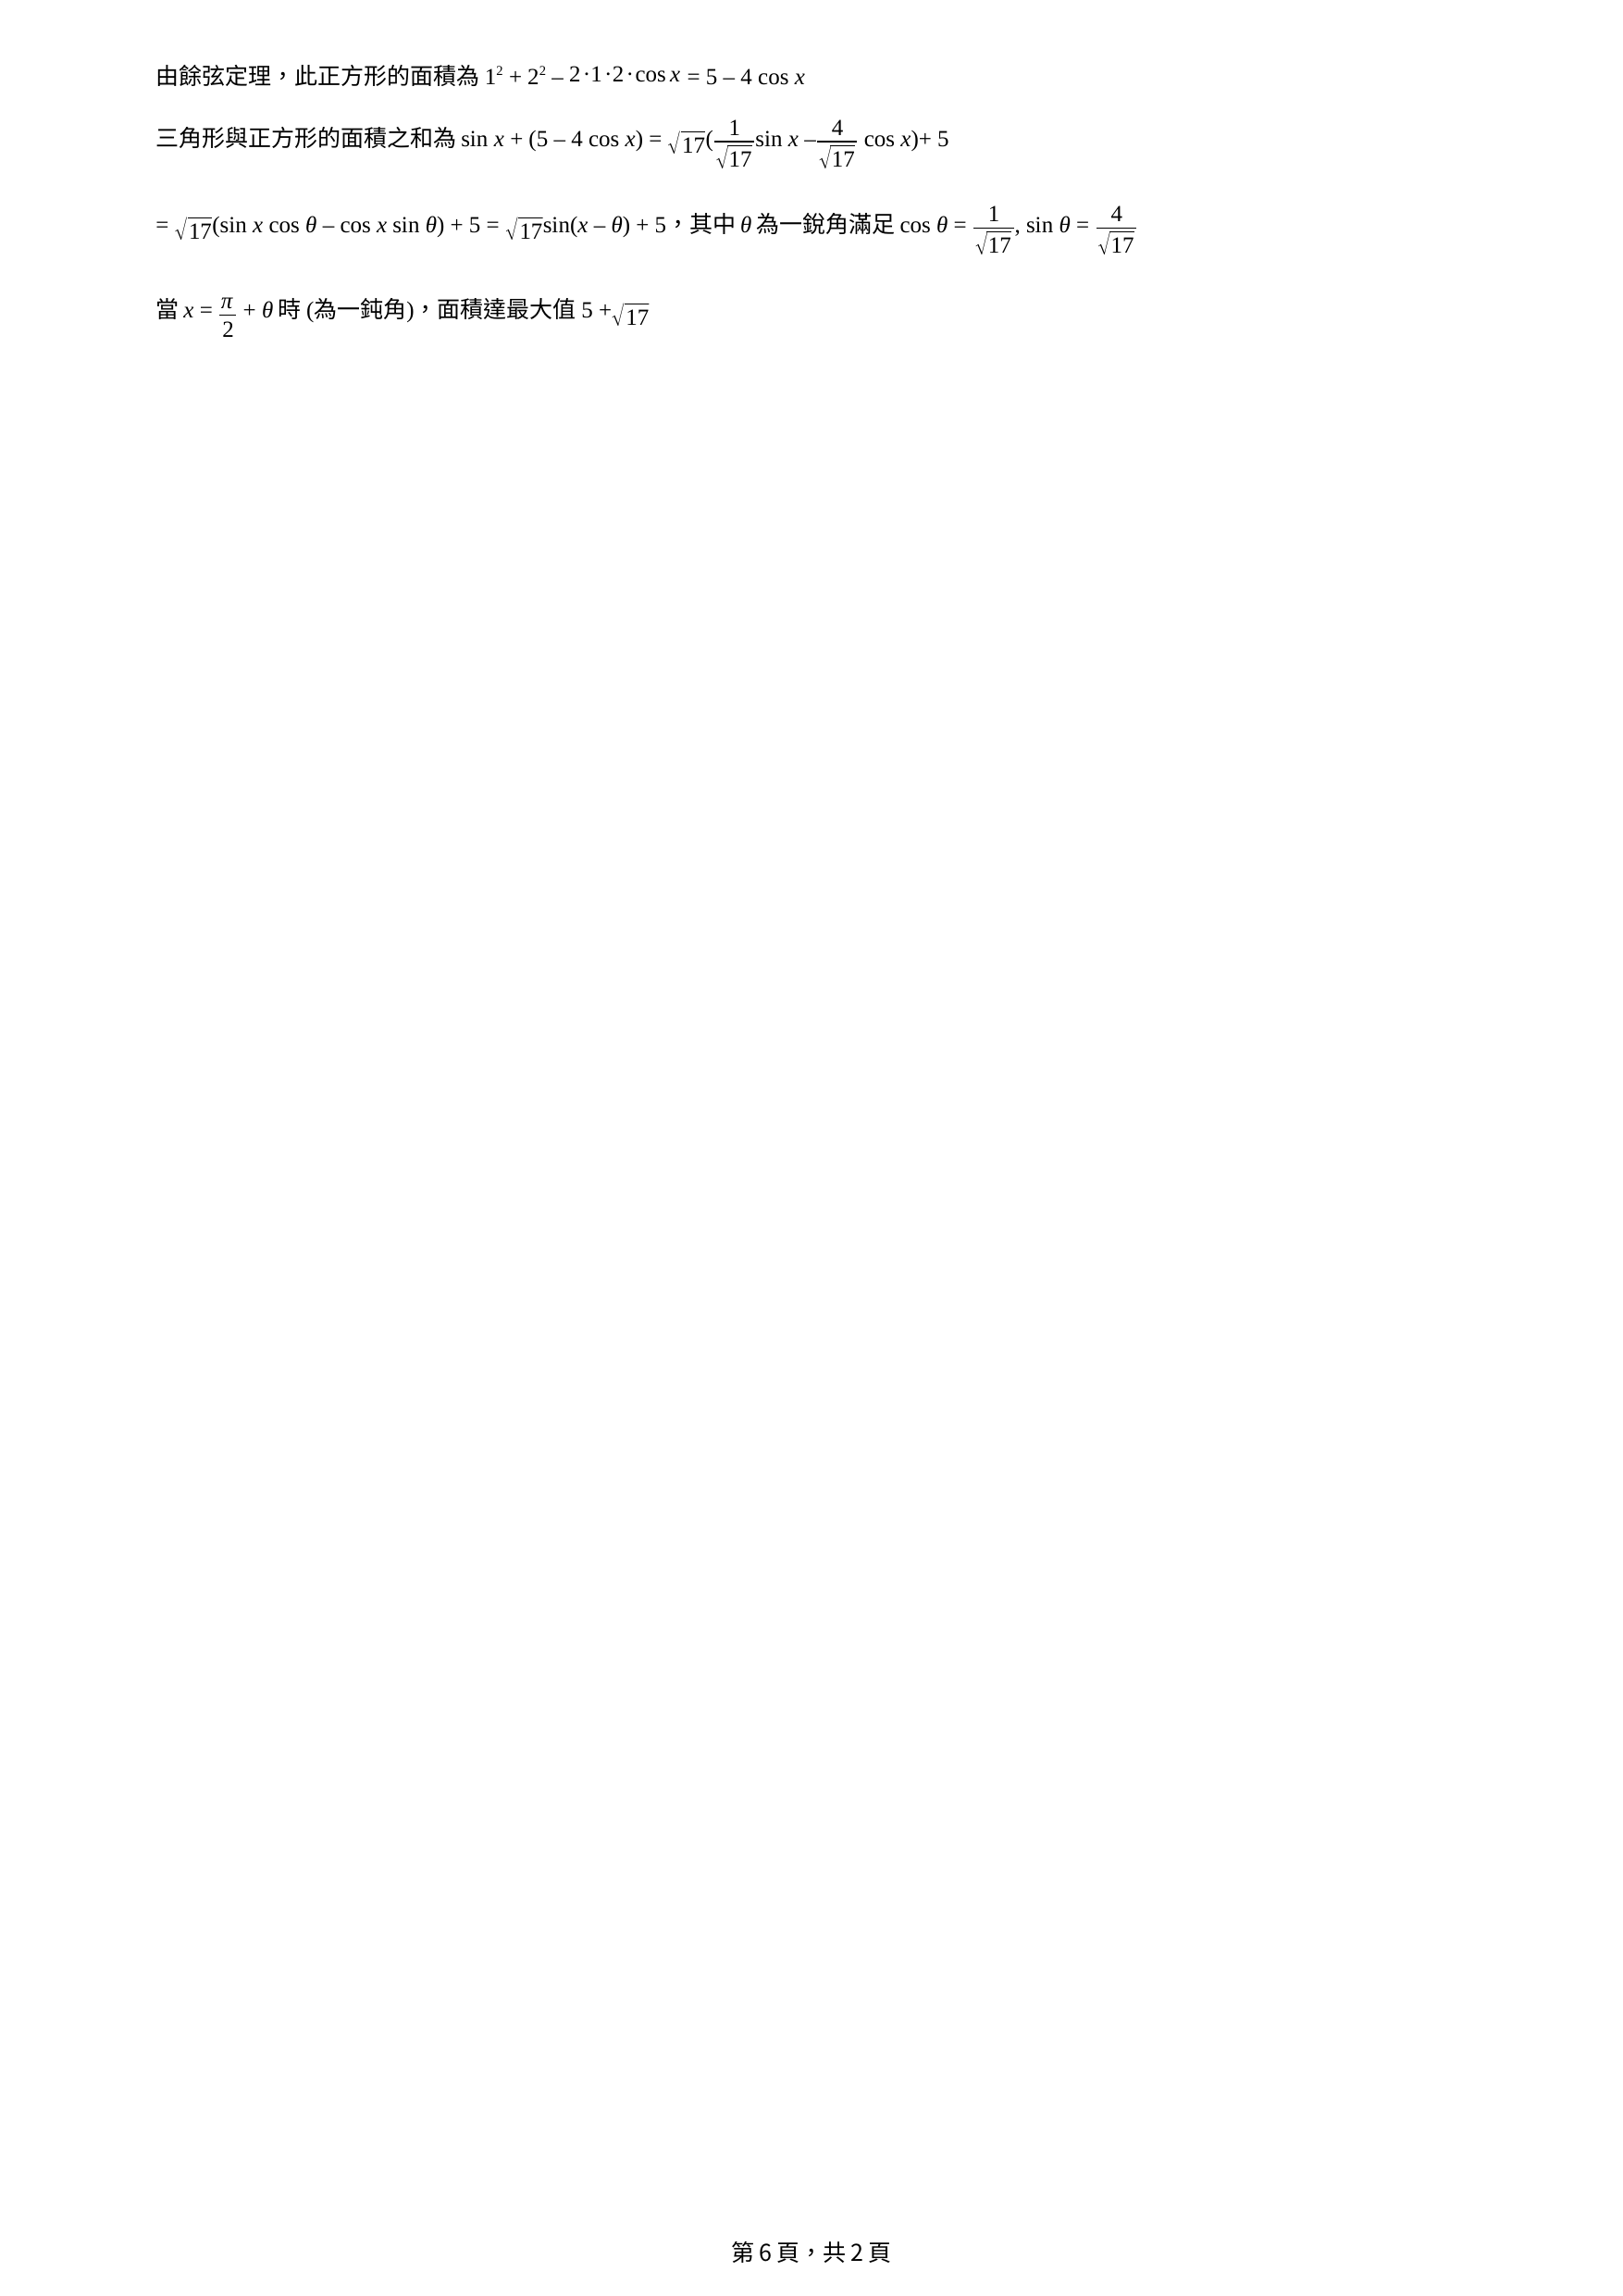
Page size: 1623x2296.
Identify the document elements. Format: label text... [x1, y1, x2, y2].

text 當x = + θ時 (為一鈍角)，面積達最大值 5 + [109, 281, 1514, 351]
text 三角形與正方形的面積之和為sin x + (5 – 4 cos x) = (sin x – cos x)+ 5 [109, 108, 1514, 178]
text 由餘弦定理，此正方形的面積為 12 + 22 – = 5 – 4 cos x [109, 57, 1514, 92]
text = (sin x cos θ – cos x sin θ) + 5 = sin(x – θ) + 5，其中θ為一銳角滿足cos θ = , sin θ = [109, 195, 1514, 265]
